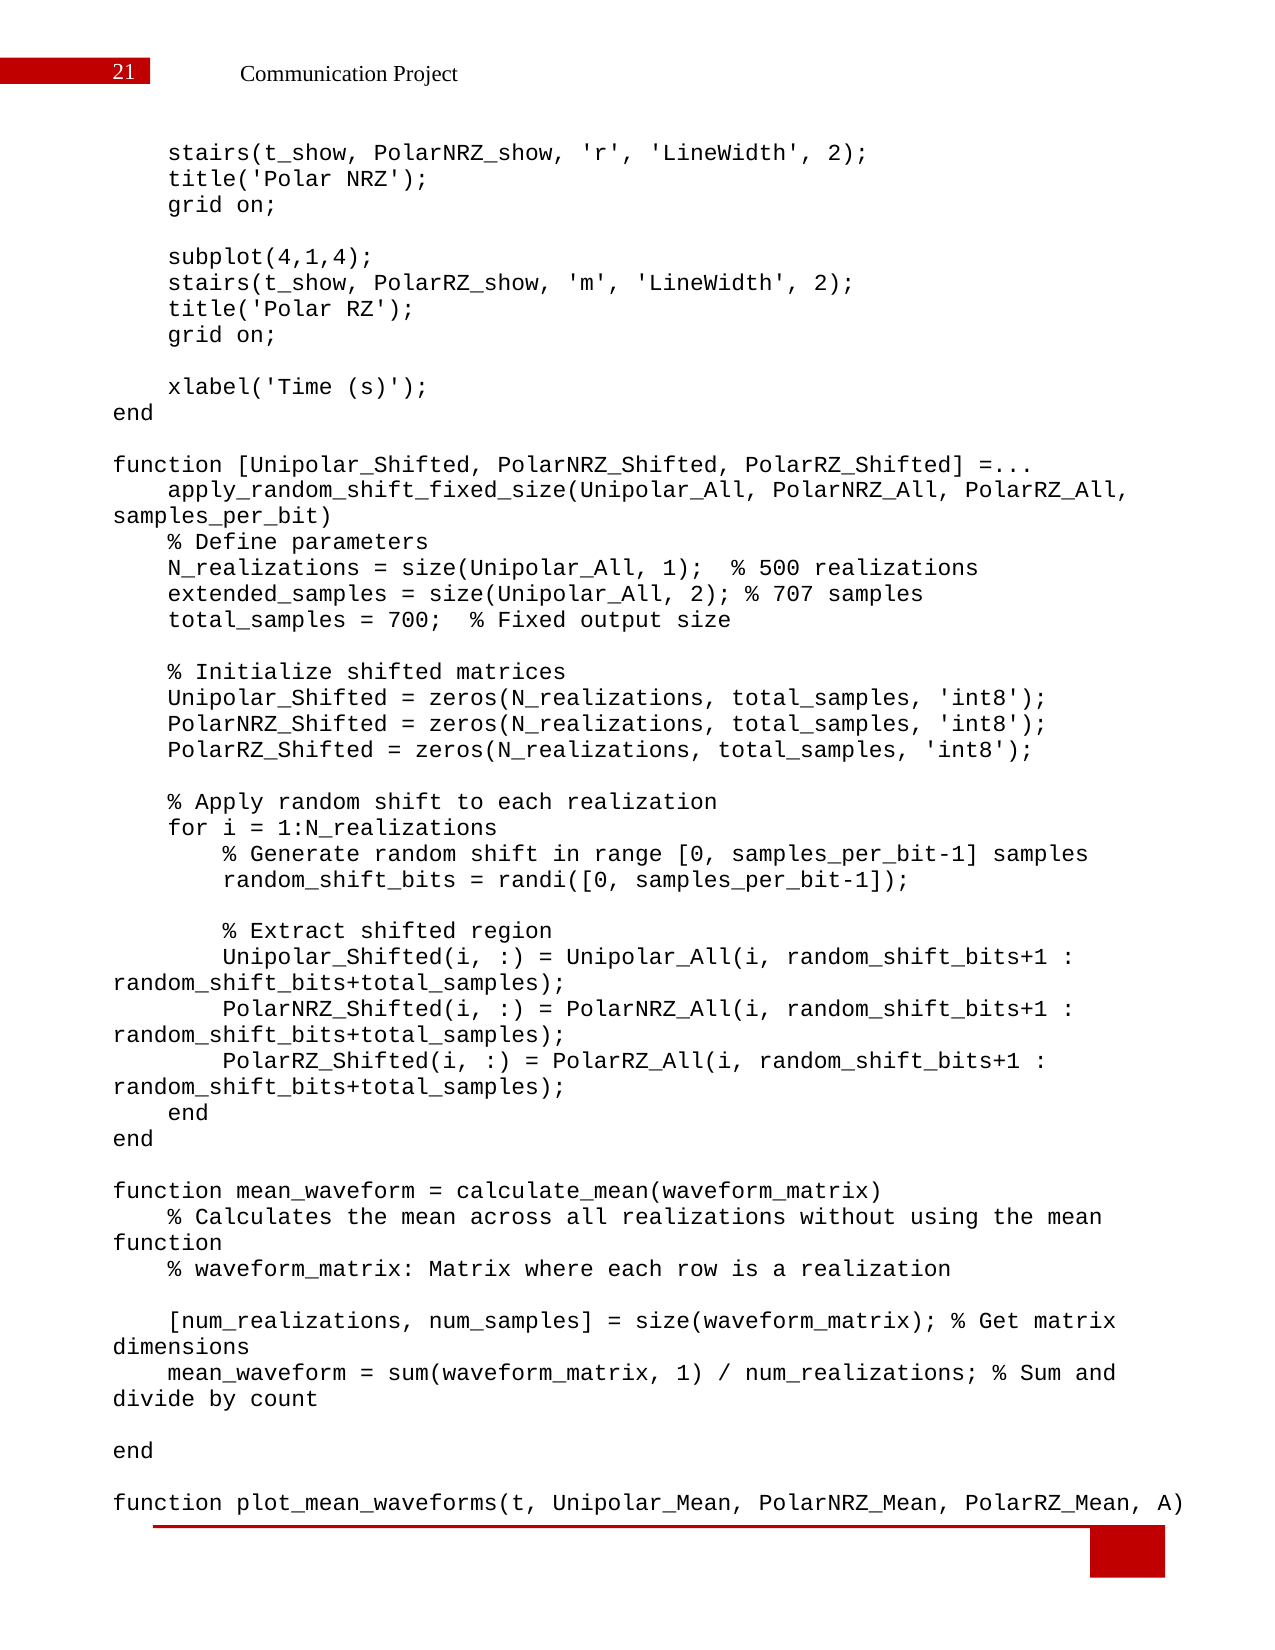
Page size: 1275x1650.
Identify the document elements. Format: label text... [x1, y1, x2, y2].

text % Extract shifted region [112, 920, 1200, 946]
text % Initialize shifted matrices [112, 660, 1200, 686]
text title('Polar NRZ'); [112, 168, 1200, 193]
text subplot(4,1,4); [112, 245, 1200, 271]
text stairs(t_show, PolarNRZ_show, 'r', 'LineWidth', 2); [112, 142, 1200, 168]
text function plot_mean_waveforms(t, Unipolar_Mean, PolarNRZ_Mean, PolarRZ_Mean, A) [112, 1491, 1200, 1517]
text title('Polar RZ'); [112, 297, 1200, 323]
text extended_samples = size(Unipolar_All, 2); % 707 samples [112, 583, 1200, 608]
text % Define parameters [112, 531, 1200, 557]
text mean_waveform = sum(waveform_matrix, 1) / num_realizations; % Sum and divide by count [112, 1361, 1200, 1413]
text Unipolar_Shifted(i, :) = Unipolar_All(i, random_shift_bits+1 : random_shift_bits+total_samples); [112, 946, 1200, 998]
text [num_realizations, num_samples] = size(waveform_matrix); % Get matrix dimensions [112, 1309, 1200, 1361]
text PolarRZ_Shifted(i, :) = PolarRZ_All(i, random_shift_bits+1 : random_shift_bits+total_samples); [112, 1049, 1200, 1101]
text % Calculates the mean across all realizations without using the mean function [112, 1205, 1200, 1257]
text total_samples = 700; % Fixed output size [112, 608, 1200, 634]
text Unipolar_Shifted = zeros(N_realizations, total_samples, 'int8'); [112, 686, 1200, 712]
text % Apply random shift to each realization [112, 790, 1200, 816]
text end [112, 1101, 1200, 1127]
text % waveform_matrix: Matrix where each row is a realization [112, 1257, 1200, 1283]
text grid on; [112, 323, 1200, 349]
text end [112, 1439, 1200, 1465]
text xlabel('Time (s)'); [112, 375, 1200, 401]
text function mean_waveform = calculate_mean(waveform_matrix) [112, 1179, 1200, 1205]
text function [Unipolar_Shifted, PolarNRZ_Shifted, PolarRZ_Shifted] =... [112, 453, 1200, 479]
text end [112, 1127, 1200, 1153]
text N_realizations = size(Unipolar_All, 1); % 500 realizations [112, 557, 1200, 583]
text % Generate random shift in range [0, samples_per_bit-1] samples [112, 842, 1200, 868]
text PolarRZ_Shifted = zeros(N_realizations, total_samples, 'int8'); [112, 738, 1200, 764]
text stairs(t_show, PolarRZ_show, 'm', 'LineWidth', 2); [112, 271, 1200, 297]
text random_shift_bits = randi([0, samples_per_bit-1]); [112, 868, 1200, 894]
text apply_random_shift_fixed_size(Unipolar_All, PolarNRZ_All, PolarRZ_All, samples_per_bit) [112, 479, 1200, 531]
text PolarNRZ_Shifted(i, :) = PolarNRZ_All(i, random_shift_bits+1 : random_shift_bits+total_samples); [112, 998, 1200, 1049]
text PolarNRZ_Shifted = zeros(N_realizations, total_samples, 'int8'); [112, 712, 1200, 738]
text for i = 1:N_realizations [112, 816, 1200, 842]
text end [112, 401, 1200, 427]
text grid on; [112, 193, 1200, 219]
